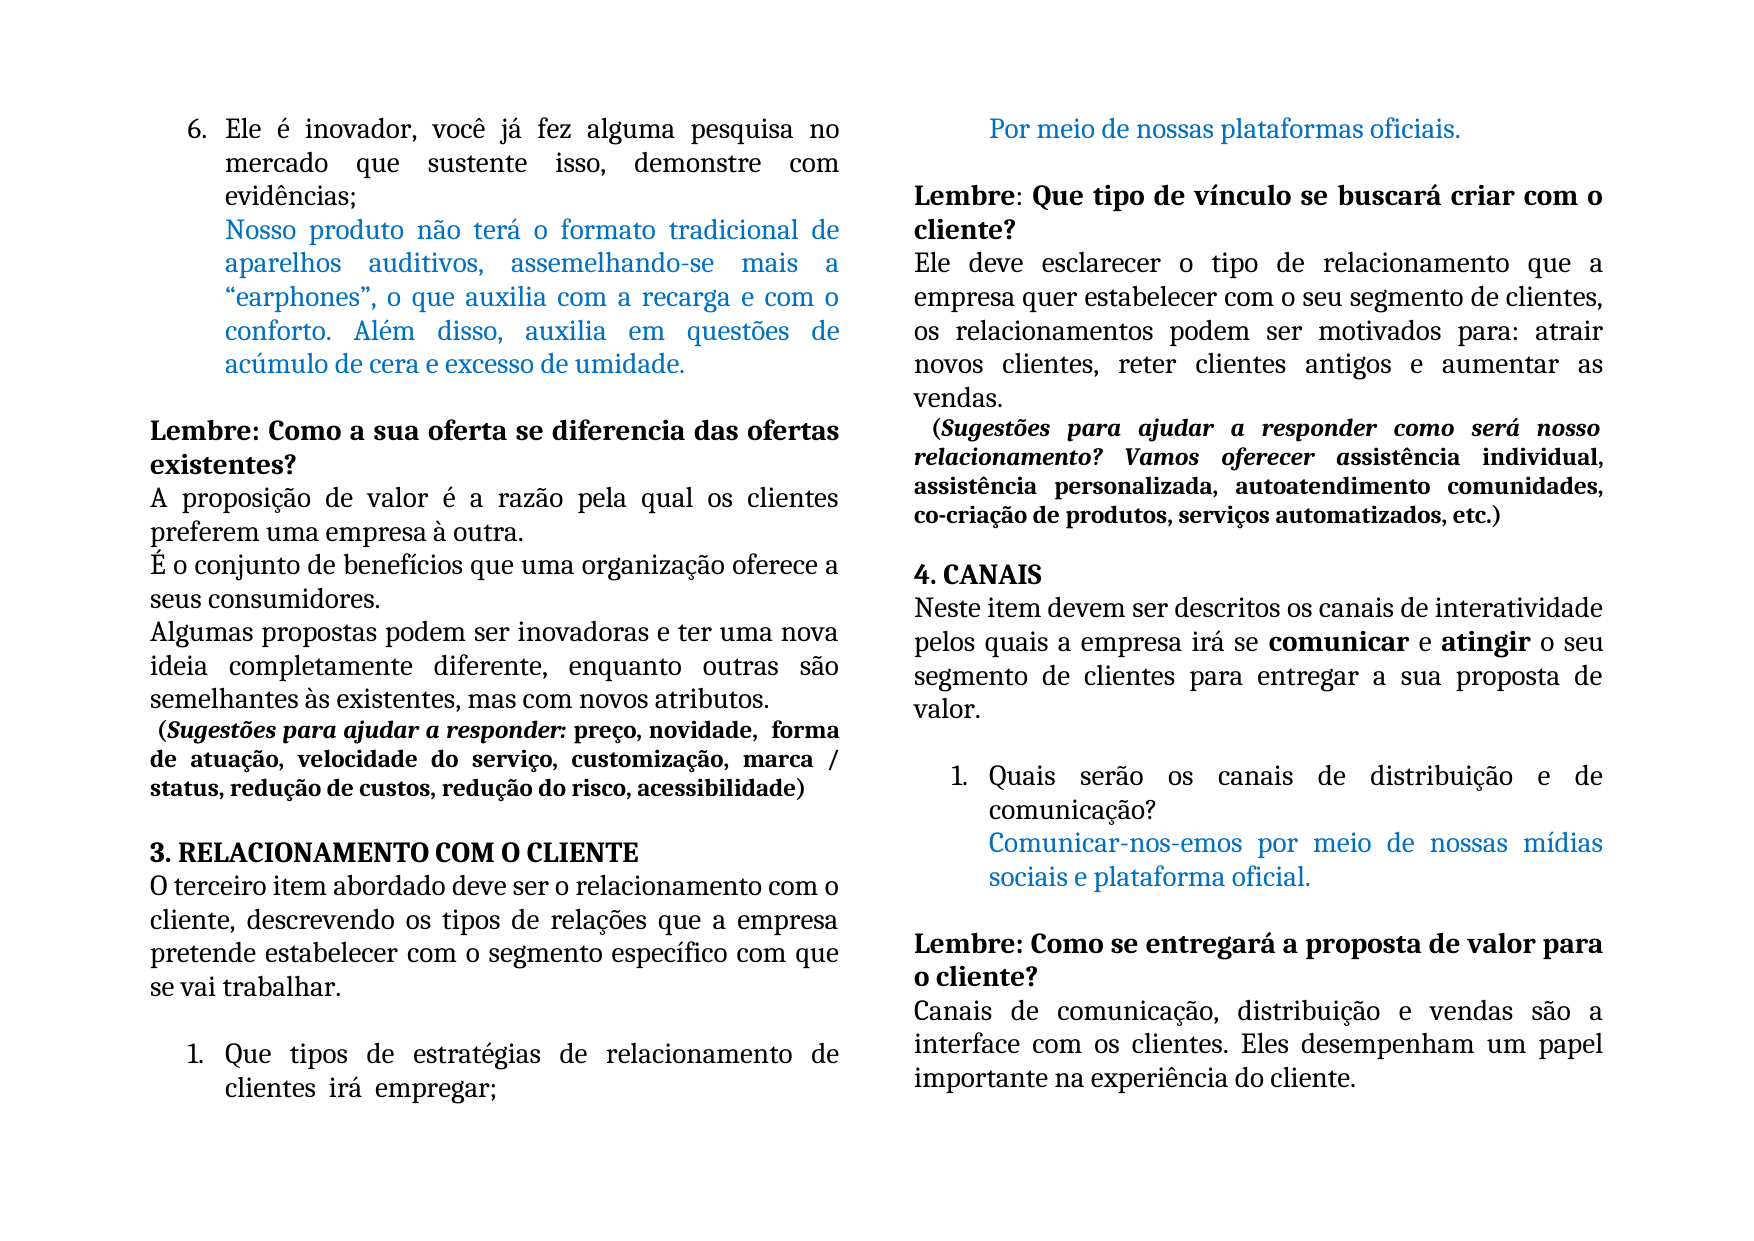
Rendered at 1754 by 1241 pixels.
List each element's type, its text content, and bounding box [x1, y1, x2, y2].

text Ele deve esclarecer o tipo de relacionamento que a empresa quer estabelecer com o seu segmento de clientes, os relacionamentos podem ser motivados para: atrair novos clientes, reter clientes antigos e aumentar as vendas. [914, 247, 1604, 414]
text 4. CANAIS [914, 558, 1604, 592]
text Lembre: Como se entregará a proposta de valor para o cliente? [914, 927, 1604, 994]
text Lembre: Como a sua oferta se diferencia das ofertas existentes? [150, 414, 840, 481]
text Lembre: Que tipo de vínculo se buscará criar com o cliente? [914, 179, 1604, 247]
text (Sugestões para ajudar a responder como será nosso relacionamento? Vamos oferecer assistência individual, assistência personalizada, autoatendimento comunidades, co-criação de produtos, serviços automatizados, etc.) [914, 414, 1604, 529]
list Comunicar-nos-emos por meio de nossas mídias sociais e plataforma oficial. [989, 826, 1604, 893]
list Nosso produto não terá o formato tradicional de aparelhos auditivos, assemelhando-se mais a “earphones”, o que auxilia com a recarga e com o conforto. Além disso, auxilia em questões de acúmulo de cera e excesso de umidade. [225, 213, 840, 381]
text É o conjunto de benefícios que uma organização oferece a seus consumidores. [150, 548, 840, 616]
list Quais serão os canais de distribuição e de comunicação? [951, 759, 1604, 826]
list Que tipos de estratégias de relacionamento de clientes irá empregar; [187, 1037, 840, 1104]
text 3. RELACIONAMENTO COM O CLIENTE [150, 836, 840, 869]
text A proposição de valor é a razão pela qual os clientes preferem uma empresa à outra. [150, 481, 840, 548]
text (Sugestões para ajudar a responder: preço, novidade, forma de atuação, velocidade do serviço, customização, marca / status, redução de custos, redução do risco, acessibilidade) [150, 716, 840, 802]
text Algumas propostas podem ser inovadoras e ter uma nova ideia completamente diferente, enquanto outras são semelhantes às existentes, mas com novos atributos. [150, 616, 840, 716]
text O terceiro item abordado deve ser o relacionamento com o cliente, descrevendo os tipos de relações que a empresa pretende estabelecer com o segmento específico com que se vai trabalhar. [150, 869, 840, 1004]
list Ele é inovador, você já fez alguma pesquisa no mercado que sustente isso, demonstre com evidências; [187, 112, 840, 213]
list Por meio de nossas plataformas oficiais. [989, 112, 1604, 146]
text Neste item devem ser descritos os canais de interatividade pelos quais a empresa irá se ​​comunicar e atingir o seu segmento de clientes para entregar a sua proposta de valor. [914, 592, 1604, 726]
text Canais de comunicação, distribuição e vendas são a interface com os clientes. Eles desempenham um papel importante na experiência do cliente. [914, 994, 1604, 1095]
